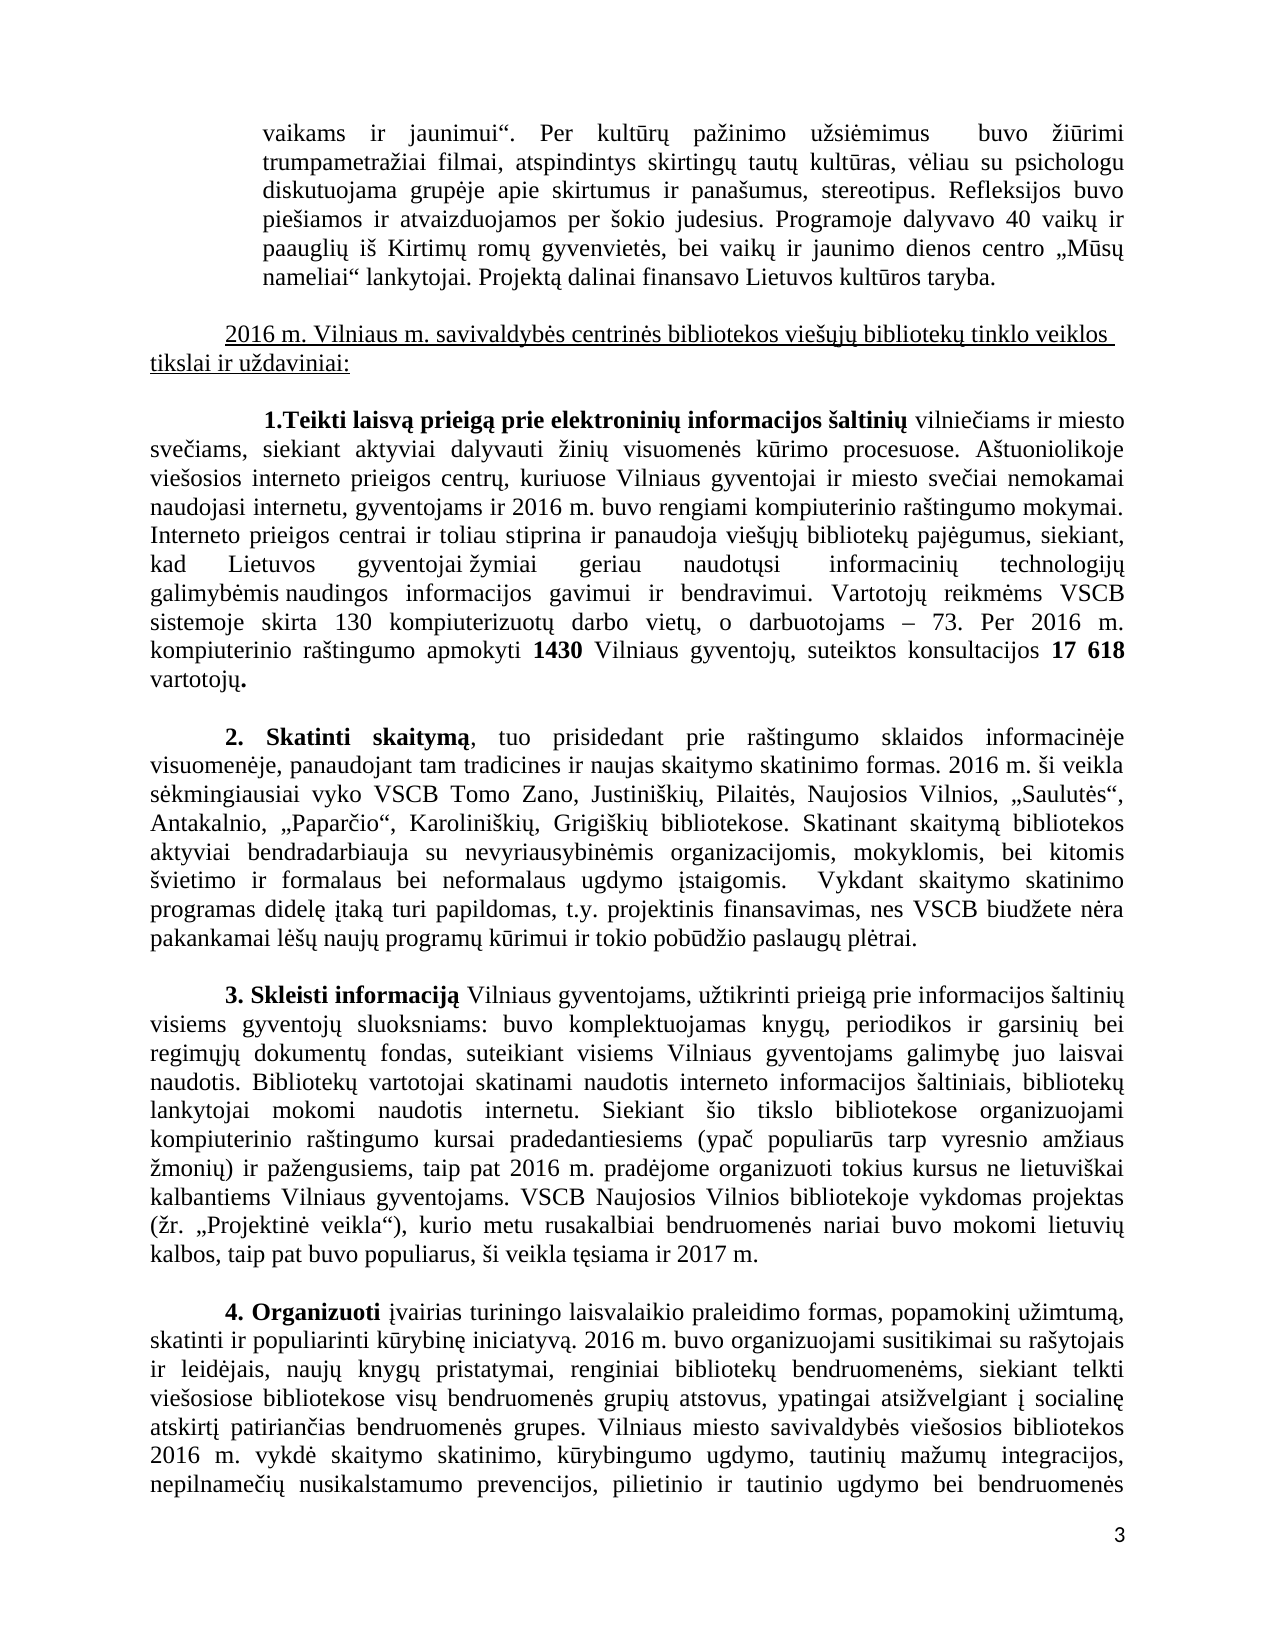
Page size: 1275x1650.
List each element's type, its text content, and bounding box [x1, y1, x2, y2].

text 2. Skatinti skaitymą, tuo prisidedant prie raštingumo sklaidos informacinėje visuomenėje, panaudojant tam tradicines ir naujas skaitymo skatinimo formas. 2016 m. ši veikla sėkmingiausiai vyko VSCB Tomo Zano, Justiniškių, Pilaitės, Naujosios Vilnios, „Saulutės“, Antakalnio, „Paparčio“, Karoliniškių, Grigiškių bibliotekose. Skatinant skaitymą bibliotekos aktyviai bendradarbiauja su nevyriausybinėmis organizacijomis, mokyklomis, bei kitomis švietimo ir formalaus bei neformalaus ugdymo įstaigomis. Vykdant skaitymo skatinimo programas didelę įtaką turi papildomas, t.y. projektinis finansavimas, nes VSCB biudžete nėra pakankamai lėšų naujų programų kūrimui ir tokio pobūdžio paslaugų plėtrai. [150, 722, 1125, 952]
text 2016 m. Vilniaus m. savivaldybės centrinės bibliotekos viešųjų bibliotekų tinklo veiklos tikslai ir uždaviniai: [150, 319, 1125, 377]
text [150, 1297, 1125, 1498]
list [225, 118, 1125, 291]
text 1.Teikti laisvą prieigą prie elektroninių informacijos šaltinių vilniečiams ir miesto svečiams, siekiant aktyviai dalyvauti žinių visuomenės kūrimo procesuose. Aštuoniolikoje viešosios interneto prieigos centrų, kuriuose Vilniaus gyventojai ir miesto svečiai nemokamai naudojasi internetu, gyventojams ir 2016 m. buvo rengiami kompiuterinio raštingumo mokymai. Interneto prieigos centrai ir toliau stiprina ir panaudoja viešųjų bibliotekų pajėgumus, siekiant, kad Lietuvos gyventojai žymiai geriau naudotųsi informacinių technologijų galimybėmis naudingos informacijos gavimui ir bendravimui. Vartotojų reikmėms VSCB sistemoje skirta 130 kompiuterizuotų darbo vietų, o darbuotojams – 73. Per 2016 m. kompiuterinio raštingumo apmokyti 1430 Vilniaus gyventojų, suteiktos konsultacijos 17 618 vartotojų. [150, 406, 1125, 693]
text 3. Skleisti informaciją Vilniaus gyventojams, užtikrinti prieigą prie informacijos šaltinių visiems gyventojų sluoksniams: buvo komplektuojamas knygų, periodikos ir garsinių bei regimųjų dokumentų fondas, suteikiant visiems Vilniaus gyventojams galimybę juo laisvai naudotis. Bibliotekų vartotojai skatinami naudotis interneto informacijos šaltiniais, bibliotekų lankytojai mokomi naudotis internetu. Siekiant šio tikslo bibliotekose organizuojami kompiuterinio raštingumo kursai pradedantiesiems (ypač populiarūs tarp vyresnio amžiaus žmonių) ir pažengusiems, taip pat 2016 m. pradėjome organizuoti tokius kursus ne lietuviškai kalbantiems Vilniaus gyventojams. VSCB Naujosios Vilnios bibliotekoje vykdomas projektas (žr. „Projektinė veikla“), kurio metu rusakalbiai bendruomenės nariai buvo mokomi lietuvių kalbos, taip pat buvo populiarus, ši veikla tęsiama ir 2017 m. [150, 981, 1125, 1268]
